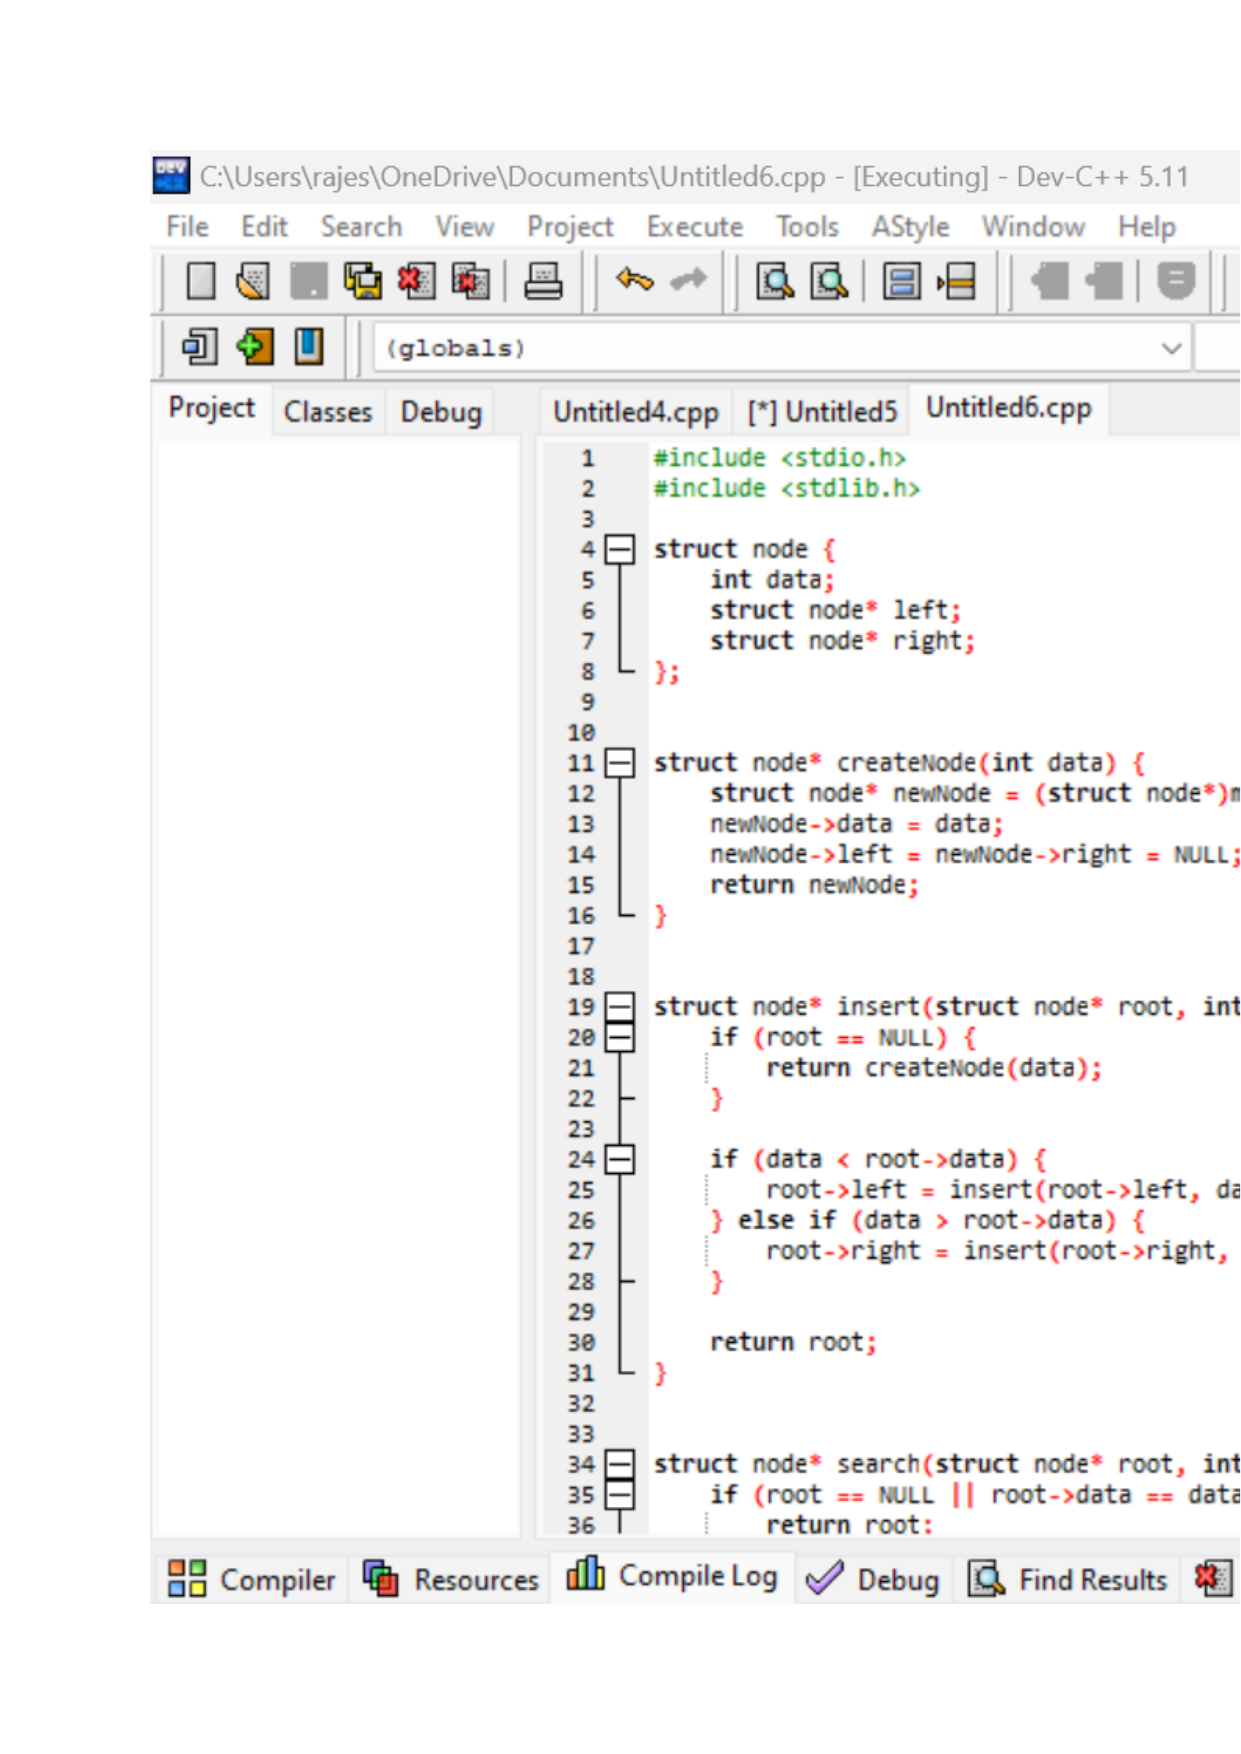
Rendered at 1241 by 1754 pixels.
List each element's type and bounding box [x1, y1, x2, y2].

picture [150, 150, 1241, 1604]
